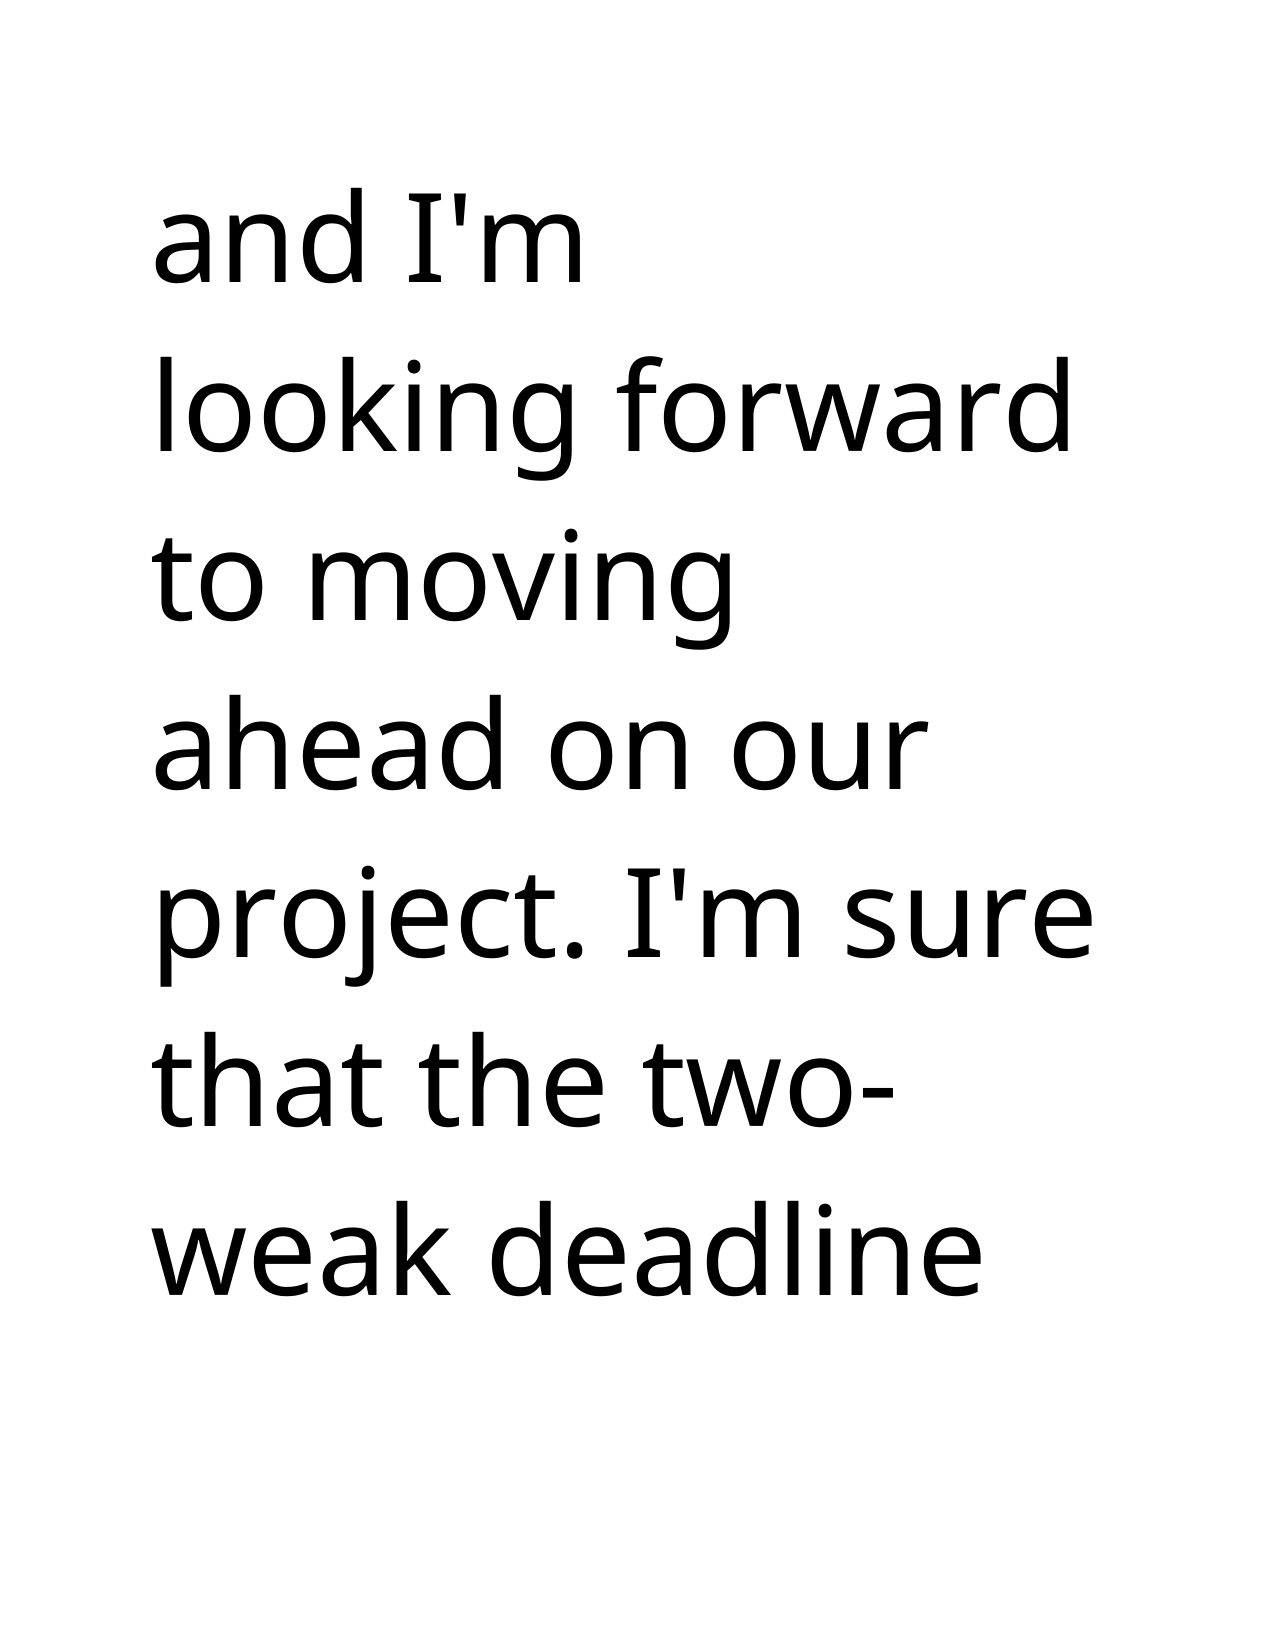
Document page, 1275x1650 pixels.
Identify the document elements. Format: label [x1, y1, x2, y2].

text [150, 150, 1125, 1332]
